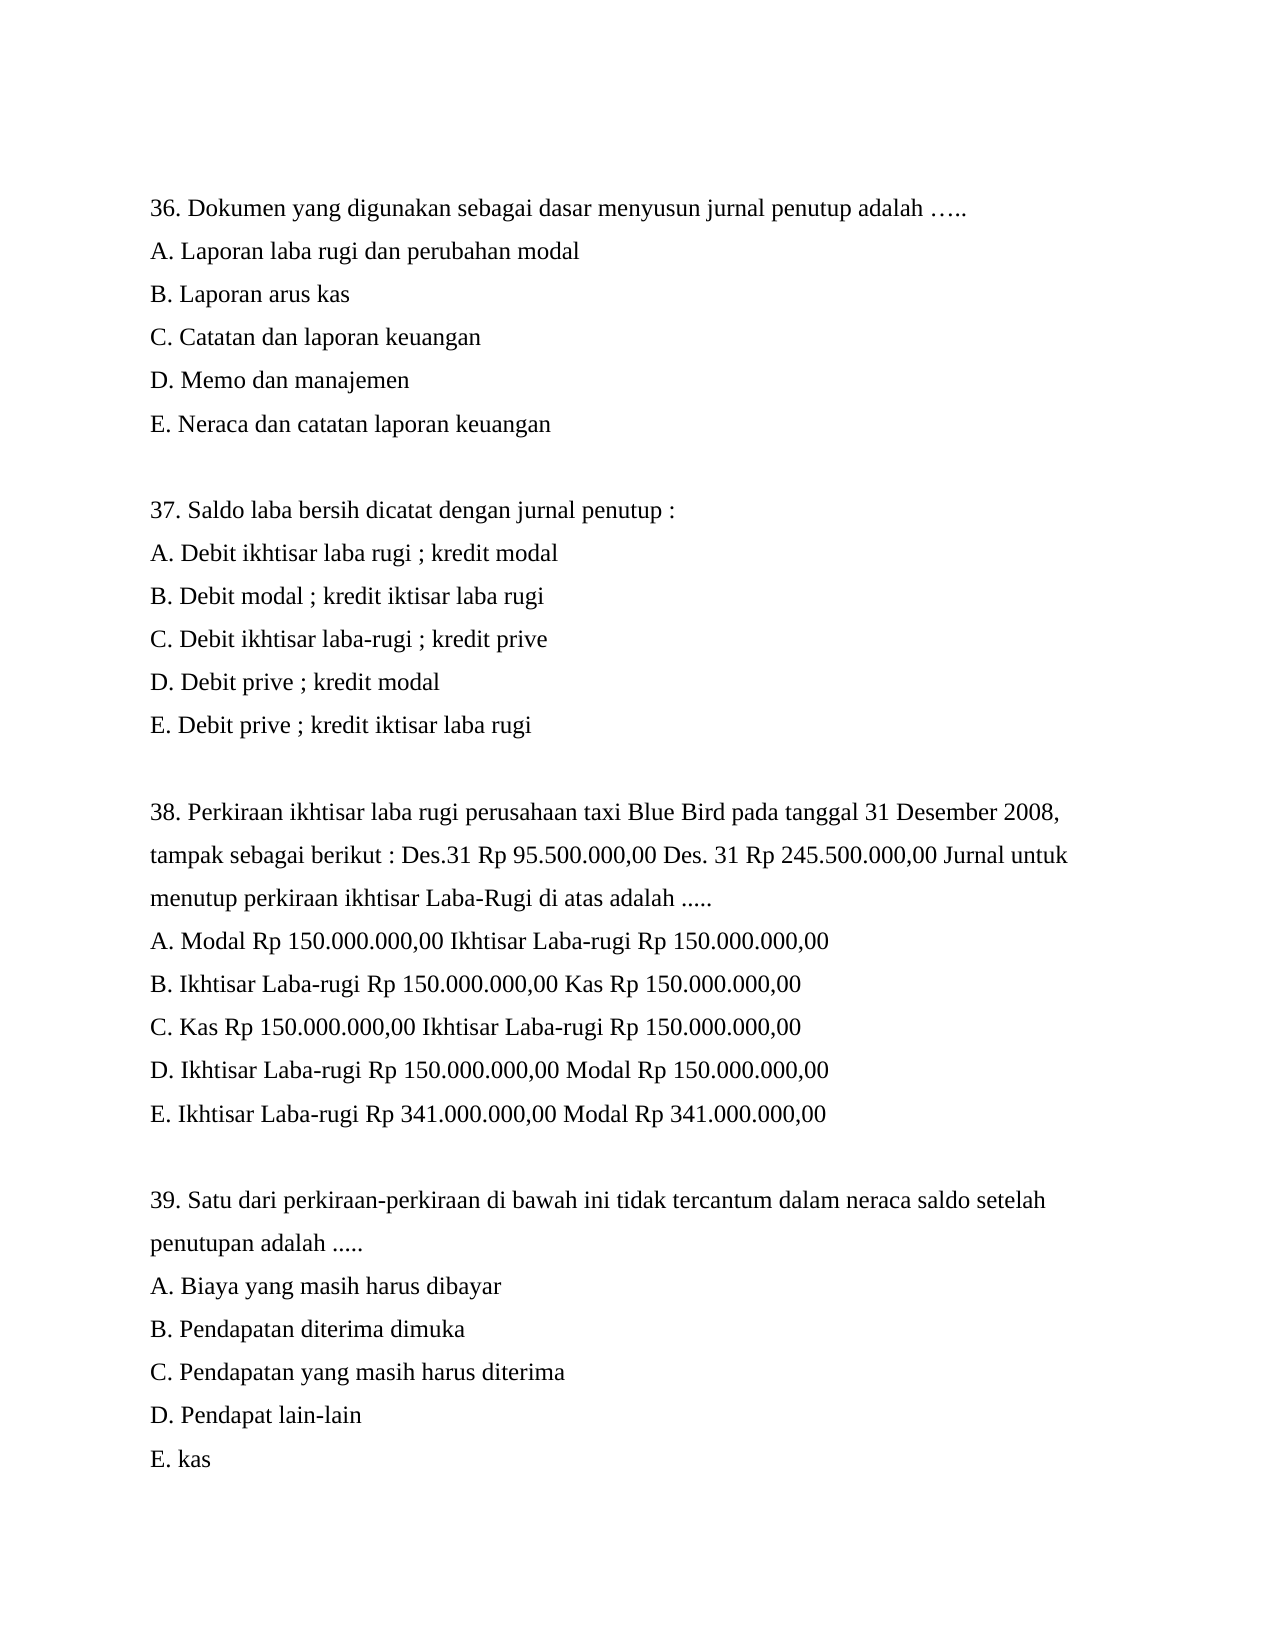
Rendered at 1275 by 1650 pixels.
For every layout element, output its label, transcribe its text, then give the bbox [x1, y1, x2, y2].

text C. Kas Rp 150.000.000,00 Ikhtisar Laba-rugi Rp 150.000.000,00 [150, 1012, 1125, 1041]
text E. Ikhtisar Laba-rugi Rp 341.000.000,00 Modal Rp 341.000.000,00 [150, 1099, 1125, 1127]
text C. Pendapatan yang masih harus diterima [150, 1357, 1125, 1386]
text 38. Perkiraan ikhtisar laba rugi perusahaan taxi Blue Bird pada tanggal 31 Desember 2008, tampak sebagai berikut : Des.31 Rp 95.500.000,00 Des. 31 Rp 245.500.000,00 Jurnal untuk menutup perkiraan ikhtisar Laba-Rugi di atas adalah ..... [150, 797, 1125, 912]
text E. Debit prive ; kredit iktisar laba rugi [150, 711, 1125, 739]
text D. Ikhtisar Laba-rugi Rp 150.000.000,00 Modal Rp 150.000.000,00 [150, 1056, 1125, 1084]
text A. Debit ikhtisar laba rugi ; kredit modal [150, 538, 1125, 567]
text E. kas [150, 1444, 1125, 1472]
text A. Biaya yang masih harus dibayar [150, 1271, 1125, 1300]
text C. Catatan dan laporan keuangan [150, 322, 1125, 351]
text E. Neraca dan catatan laporan keuangan [150, 409, 1125, 437]
text B. Debit modal ; kredit iktisar laba rugi [150, 581, 1125, 610]
text 37. Saldo laba bersih dicatat dengan jurnal penutup : [150, 495, 1125, 524]
text A. Laporan laba rugi dan perubahan modal [150, 236, 1125, 265]
text D. Memo dan manajemen [150, 366, 1125, 394]
text 39. Satu dari perkiraan-perkiraan di bawah ini tidak tercantum dalam neraca saldo setelah penutupan adalah ..... [150, 1185, 1125, 1257]
text D. Debit prive ; kredit modal [150, 667, 1125, 696]
text B. Ikhtisar Laba-rugi Rp 150.000.000,00 Kas Rp 150.000.000,00 [150, 969, 1125, 998]
text 36. Dokumen yang digunakan sebagai dasar menyusun jurnal penutup adalah ….. [150, 193, 1125, 222]
text C. Debit ikhtisar laba-rugi ; kredit prive [150, 624, 1125, 653]
text B. Laporan arus kas [150, 279, 1125, 308]
text B. Pendapatan diterima dimuka [150, 1314, 1125, 1343]
text A. Modal Rp 150.000.000,00 Ikhtisar Laba-rugi Rp 150.000.000,00 [150, 926, 1125, 955]
text D. Pendapat lain-lain [150, 1401, 1125, 1429]
